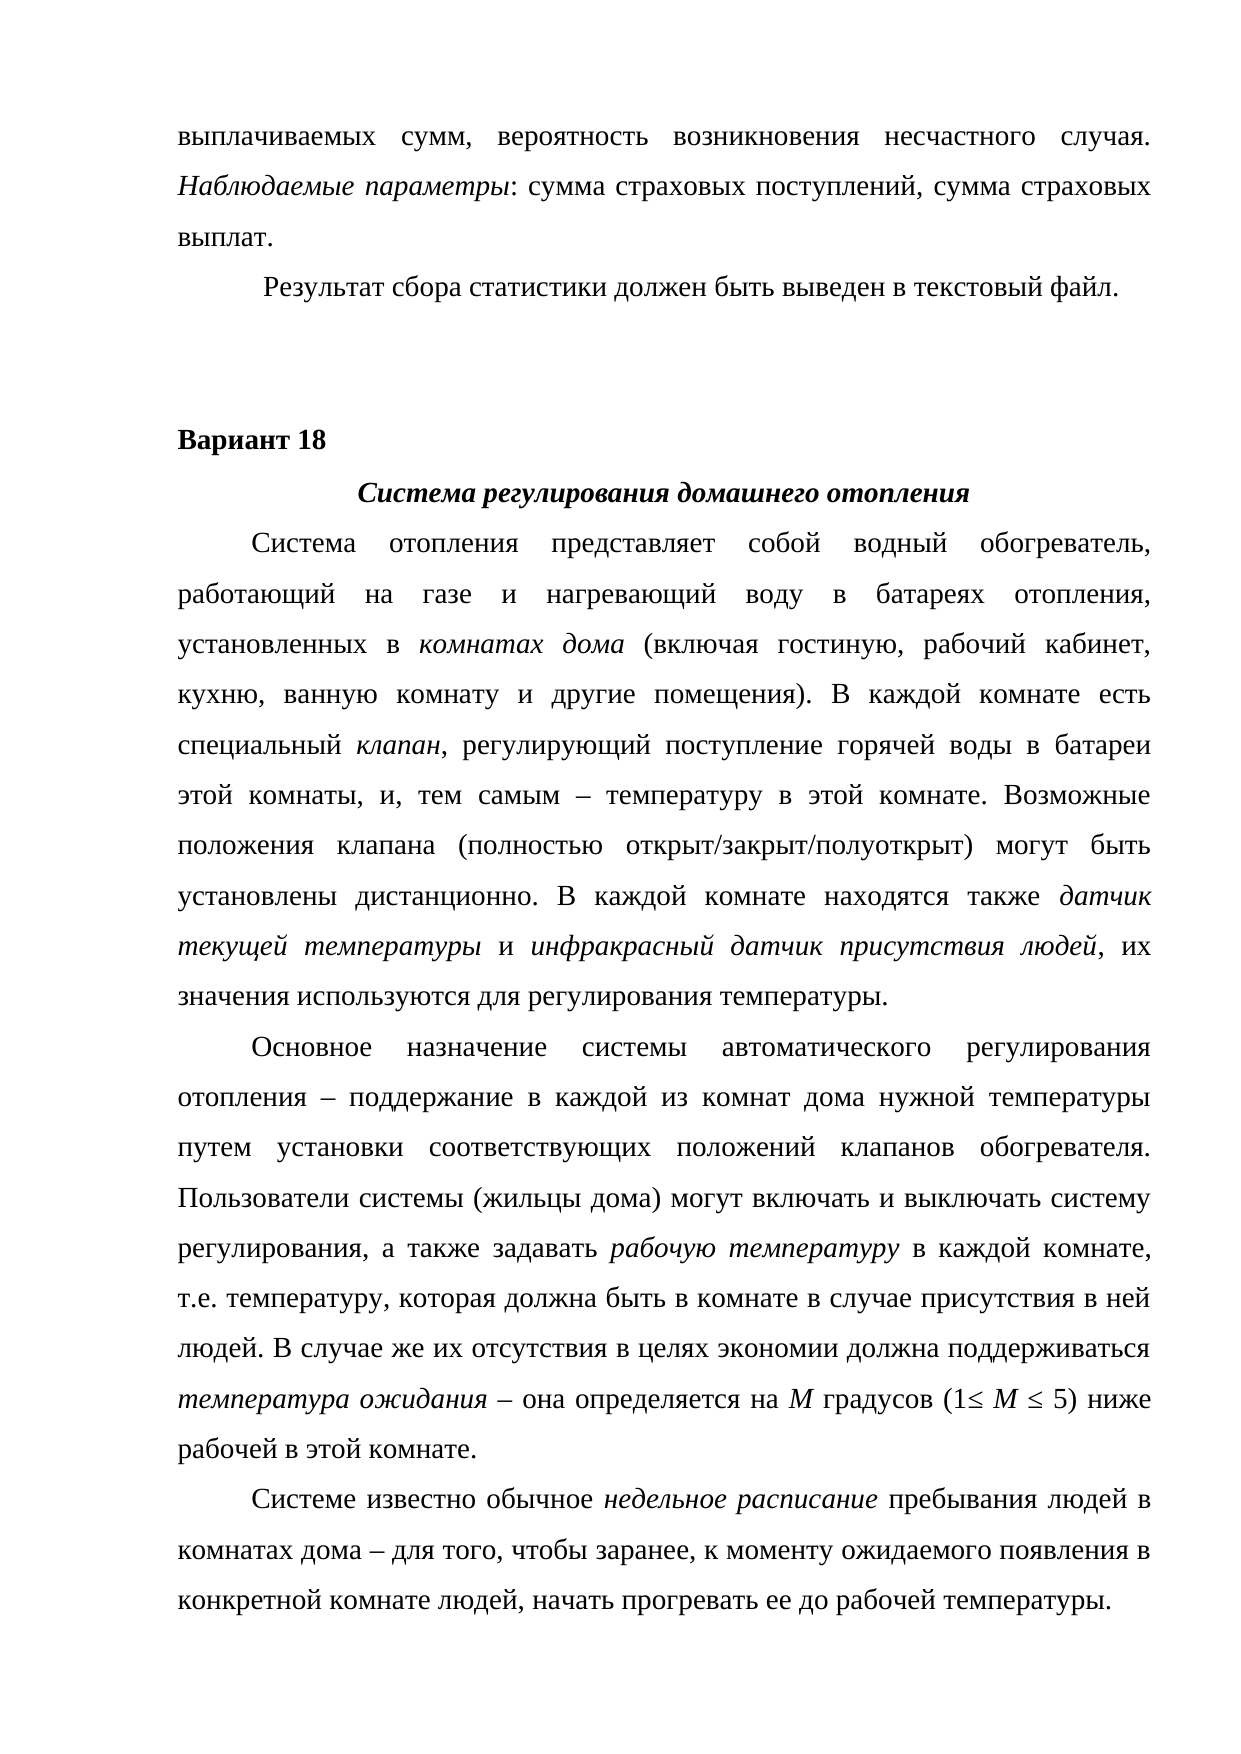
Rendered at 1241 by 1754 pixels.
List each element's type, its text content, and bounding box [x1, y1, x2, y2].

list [177, 118, 1152, 252]
text Основное назначение системы автоматического регулирования отопления – поддержание в каждой из комнат дома нужной температуры путем установки соответствующих положений клапанов обогревателя. Пользователи системы (жильцы дома) могут включать и выключать систему регулирования, а также задавать рабочую температуру в каждой комнате, т.е. температуру, которая должна быть в комнате в случае присутствия в ней людей. В случае же их отсутствия в целях экономии должна поддерживаться температура ожидания – она определяется на М градусов (1≤ М ≤ 5) ниже рабочей в этой комнате. [177, 1029, 1152, 1465]
text Вариант 18 [177, 422, 1152, 456]
text Результат сбора статистики должен быть выведен в текстовый файл. [189, 269, 1152, 303]
text Системе известно обычное недельное расписание пребывания людей в комнатах дома – для того, чтобы заранее, к моменту ожидаемого появления в конкретной комнате людей, начать прогревать ее до рабочей температуры. [177, 1482, 1152, 1616]
subtitle Система регулирования домашнего отопления [176, 475, 1152, 509]
text Система отопления представляет собой водный обогреватель, работающий на газе и нагревающий воду в батареях отопления, установленных в комнатах дома (включая гостиную, рабочий кабинет, кухню, ванную комнату и другие помещения). В каждой комнате есть специальный клапан, регулирующий поступление горячей воды в батареи этой комнаты, и, тем самым – температуру в этой комнате. Возможные положения клапана (полностью открыт/закрыт/полуоткрыт) могут быть установлены дистанционно. В каждой комнате находятся также датчик текущей температуры и инфракрасный датчик присутствия людей, их значения используются для регулирования температуры. [177, 526, 1152, 1012]
